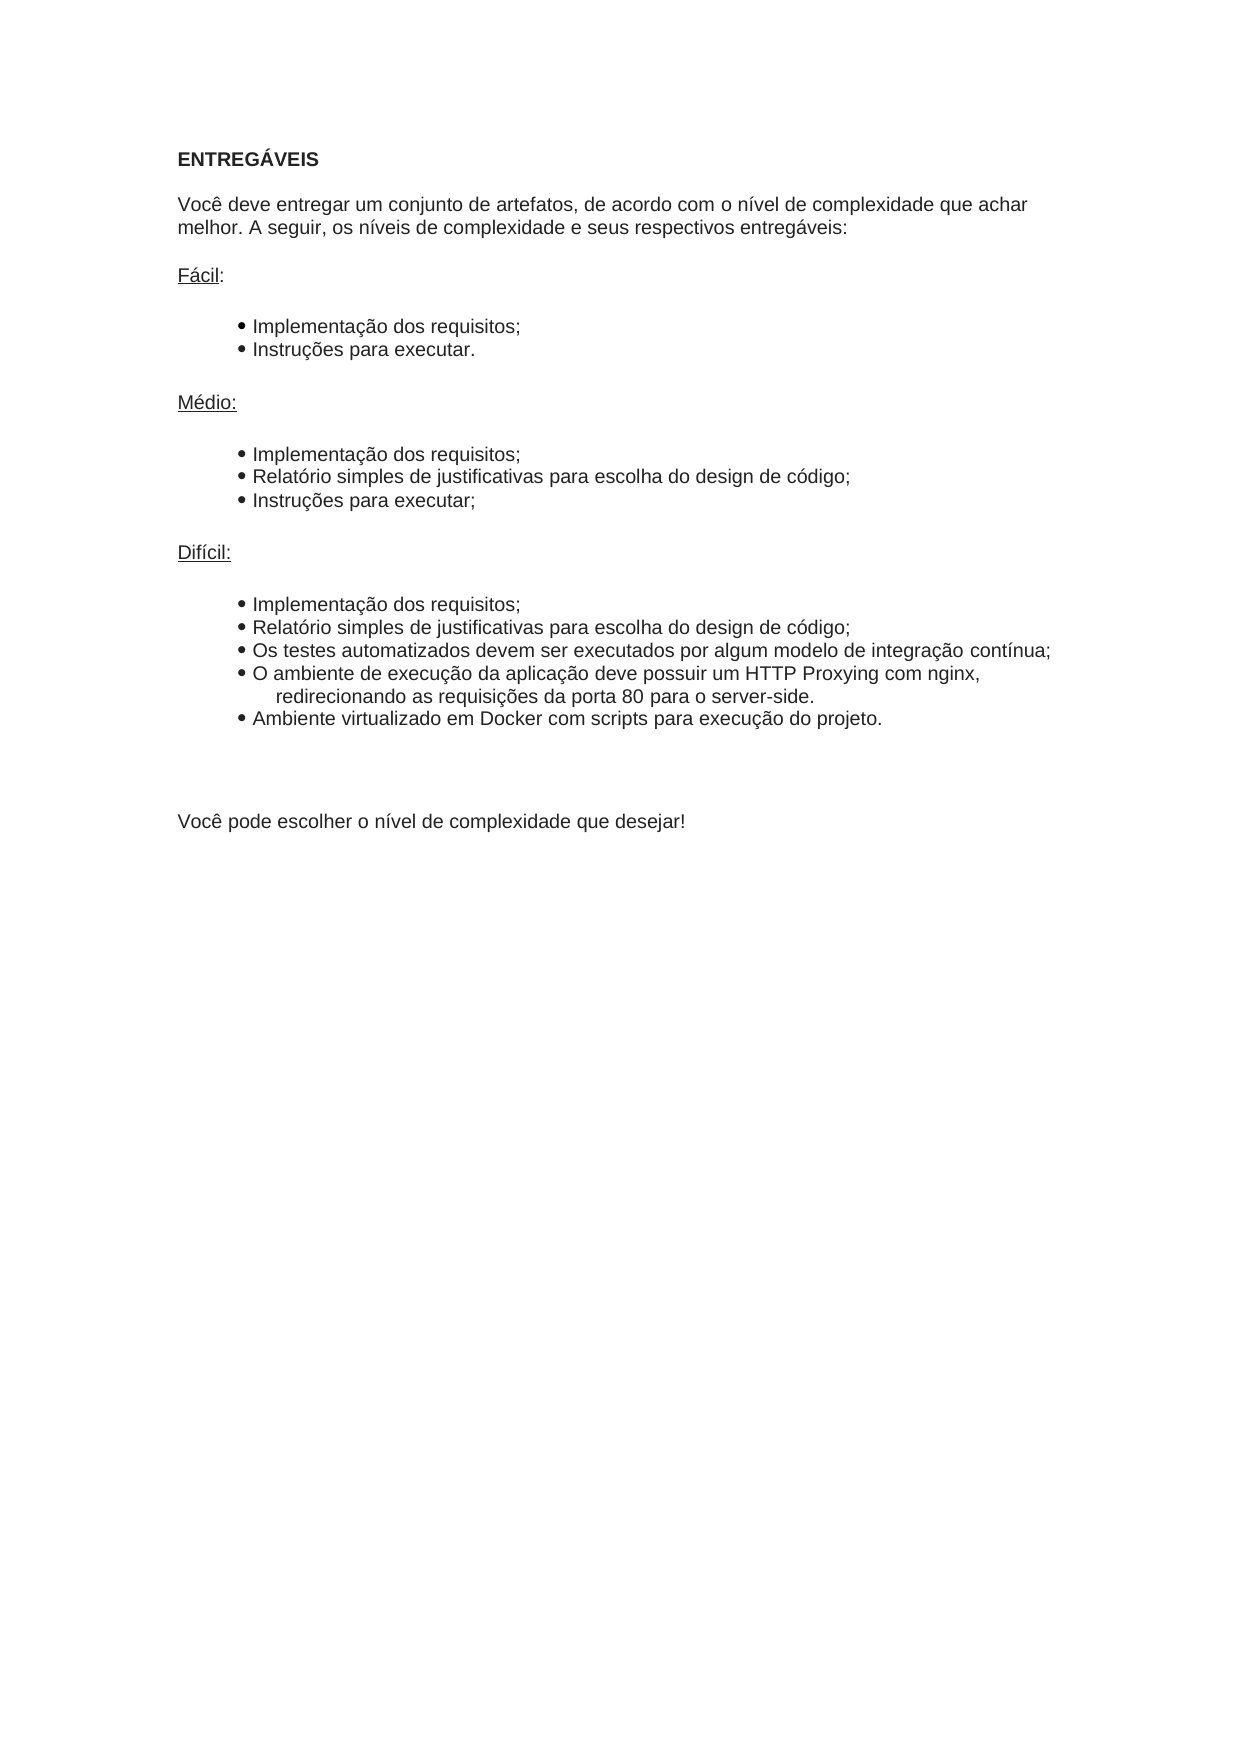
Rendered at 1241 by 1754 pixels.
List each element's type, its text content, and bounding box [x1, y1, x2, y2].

list Relatório simples de justificativas para escolha do design de código; [238, 616, 1063, 638]
list Instruções para executar; [238, 488, 1063, 511]
list Implementação dos requisitos; [238, 315, 1063, 338]
list Instruções para executar. [238, 338, 1063, 361]
list O ambiente de execução da aplicação deve possuir um HTTP Proxying com nginx, redirecionando as requisições da porta 80 para o server-side. [238, 662, 1063, 707]
text Médio: [177, 391, 1063, 413]
text Fácil: [177, 263, 1063, 286]
list Implementação dos requisitos; [238, 442, 1063, 465]
text ENTREGÁVEIS Você deve entregar um conjunto de artefatos, de acordo com o nível de complexidade que achar melhor. A seguir, os níveis de complexidade e seus respectivos entregáveis: [177, 148, 1063, 238]
text Você pode escolher o nível de complexidade que desejar! [177, 810, 1063, 833]
list Os testes automatizados devem ser executados por algum modelo de integração contínua; [238, 638, 1063, 662]
text Difícil: [177, 541, 1063, 563]
list Ambiente virtualizado em Docker com scripts para execução do projeto. [238, 707, 1063, 730]
list Relatório simples de justificativas para escolha do design de código; [238, 465, 1063, 488]
list Implementação dos requisitos; [238, 592, 1063, 616]
